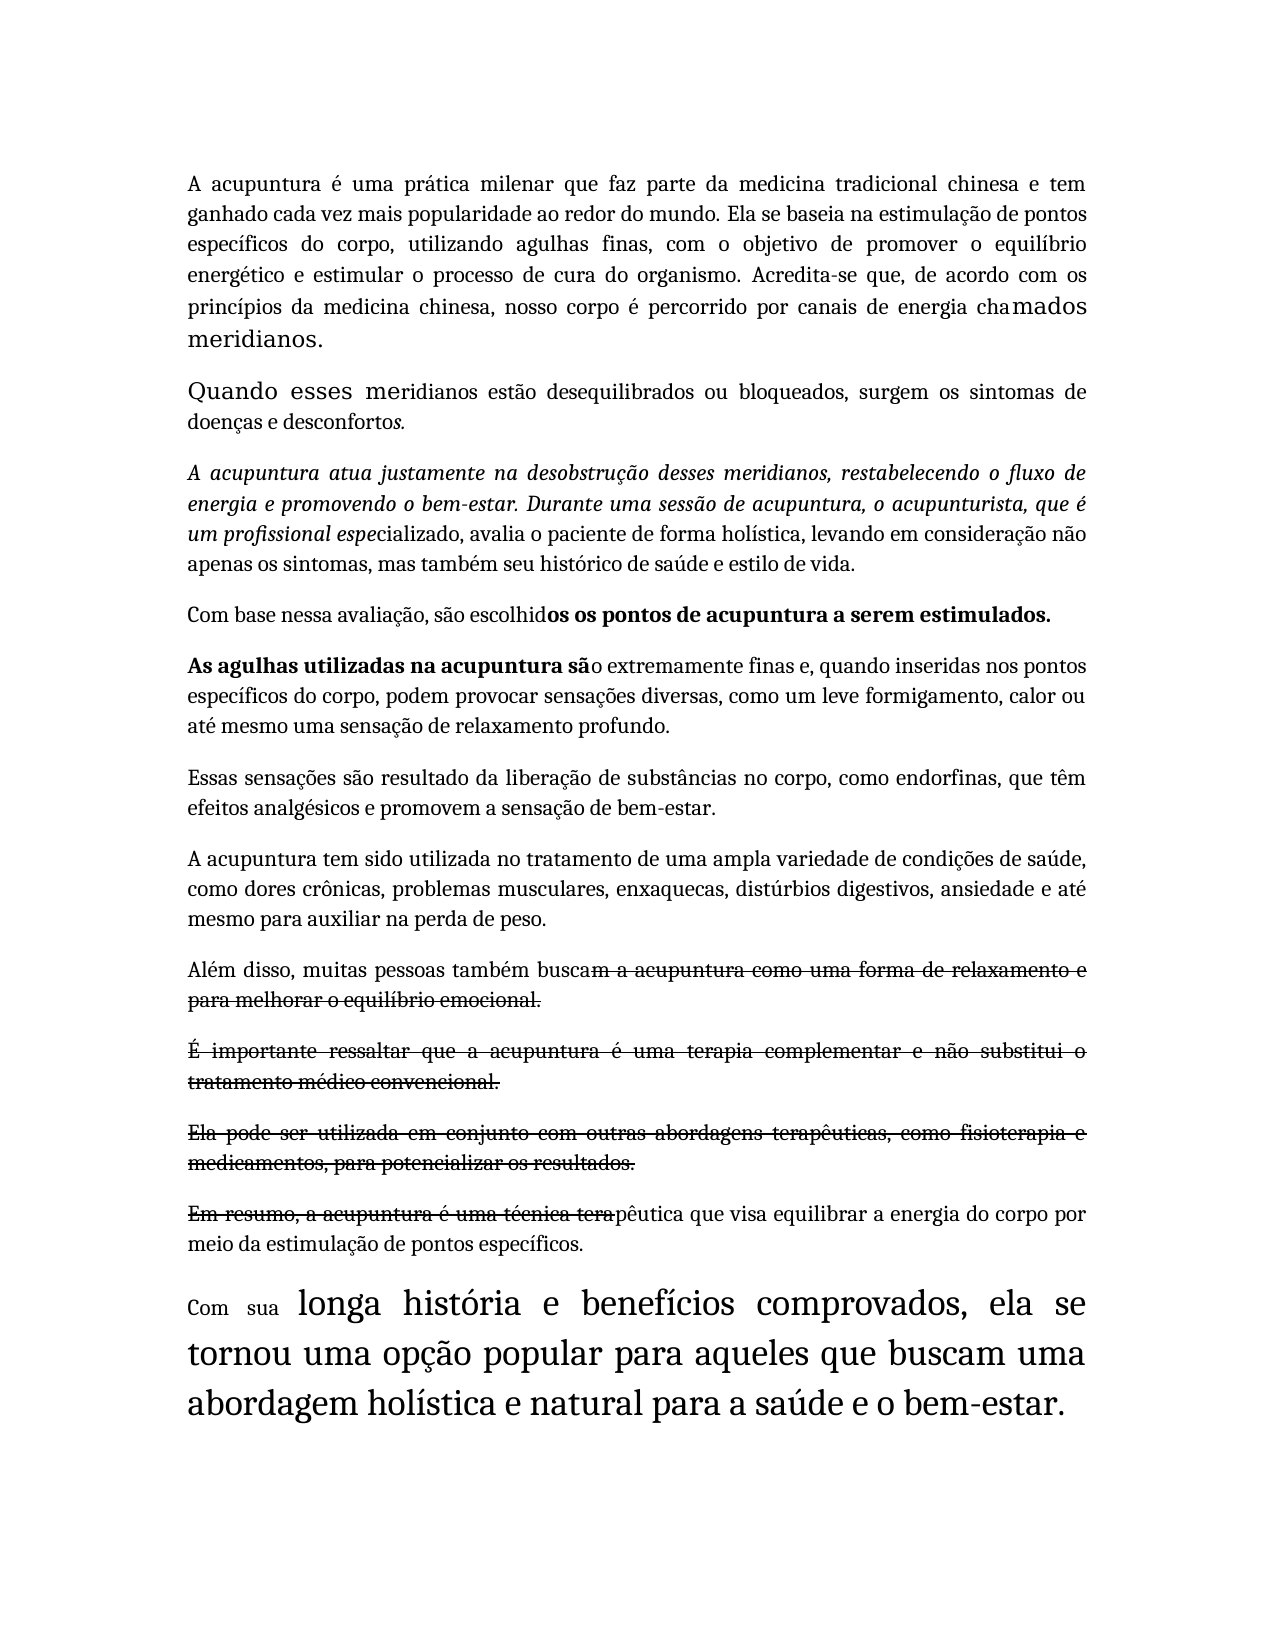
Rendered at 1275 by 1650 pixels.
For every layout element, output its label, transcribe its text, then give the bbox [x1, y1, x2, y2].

text Além disso, muitas pessoas também buscam a acupuntura como uma forma de relaxamento e para melhorar o equilíbrio emocional. [187, 957, 1087, 1013]
text É importante ressaltar que a acupuntura é uma terapia complementar e não substitui o tratamento médico convencional. [187, 1053, 1087, 1095]
text É importante ressaltar que a acupuntura é uma terapia complementar e não substitui o tratamento médico convencional. [187, 1038, 1087, 1052]
text Em resumo, a acupuntura é uma técnica terapêutica que visa equilibrar a energia do corpo por meio da estimulação de pontos específicos. [187, 1201, 1087, 1257]
text As agulhas utilizadas na acupuntura são extremamente finas e, quando inseridas nos pontos específicos do corpo, podem provocar sensações diversas, como um leve formigamento, calor ou até mesmo uma sensação de relaxamento profundo. [187, 653, 1087, 739]
text Ela pode ser utilizada em conjunto com outras abordagens terapêuticas, como fisioterapia e medicamentos, para potencializar os resultados. [187, 1119, 1087, 1133]
text Com sua longa história e benefícios comprovados, ela se tornou uma opção popular para aqueles que buscam uma abordagem holística e natural para a saúde e o bem-estar. [187, 1282, 1087, 1424]
text A acupuntura atua justamente na desobstrução desses meridianos, restabelecendo o fluxo de energia e promovendo o bem-estar. Durante uma sessão de acupuntura, o acupunturista, que é um profissional especializado, avalia o paciente de forma holística, levando em consideração não apenas os sintomas, mas também seu histórico de saúde e estilo de vida. [187, 460, 1087, 577]
text Quando esses meridianos estão desequilibrados ou bloqueados, surgem os sintomas de doenças e desconfortos. [187, 377, 1087, 435]
text Com base nessa avaliação, são escolhidos os pontos de acupuntura a serem estimulados. [187, 602, 1087, 628]
text A acupuntura é uma prática milenar que faz parte da medicina tradicional chinesa e tem ganhado cada vez mais popularidade ao redor do mundo. Ela se baseia na estimulação de pontos específicos do corpo, utilizando agulhas finas, com o objetivo de promover o equilíbrio energético e estimular o processo de cura do organismo. Acredita-se que, de acordo com os princípios da medicina chinesa, nosso corpo é percorrido por canais de energia chamados meridianos. [187, 171, 1087, 352]
text A acupuntura tem sido utilizada no tratamento de uma ampla variedade de condições de saúde, como dores crônicas, problemas musculares, enxaquecas, distúrbios digestivos, ansiedade e até mesmo para auxiliar na perda de peso. [187, 846, 1087, 932]
text Ela pode ser utilizada em conjunto com outras abordagens terapêuticas, como fisioterapia e medicamentos, para potencializar os resultados. [187, 1134, 1087, 1176]
text Essas sensações são resultado da liberação de substâncias no corpo, como endorfinas, que têm efeitos analgésicos e promovem a sensação de bem-estar. [187, 764, 1087, 821]
